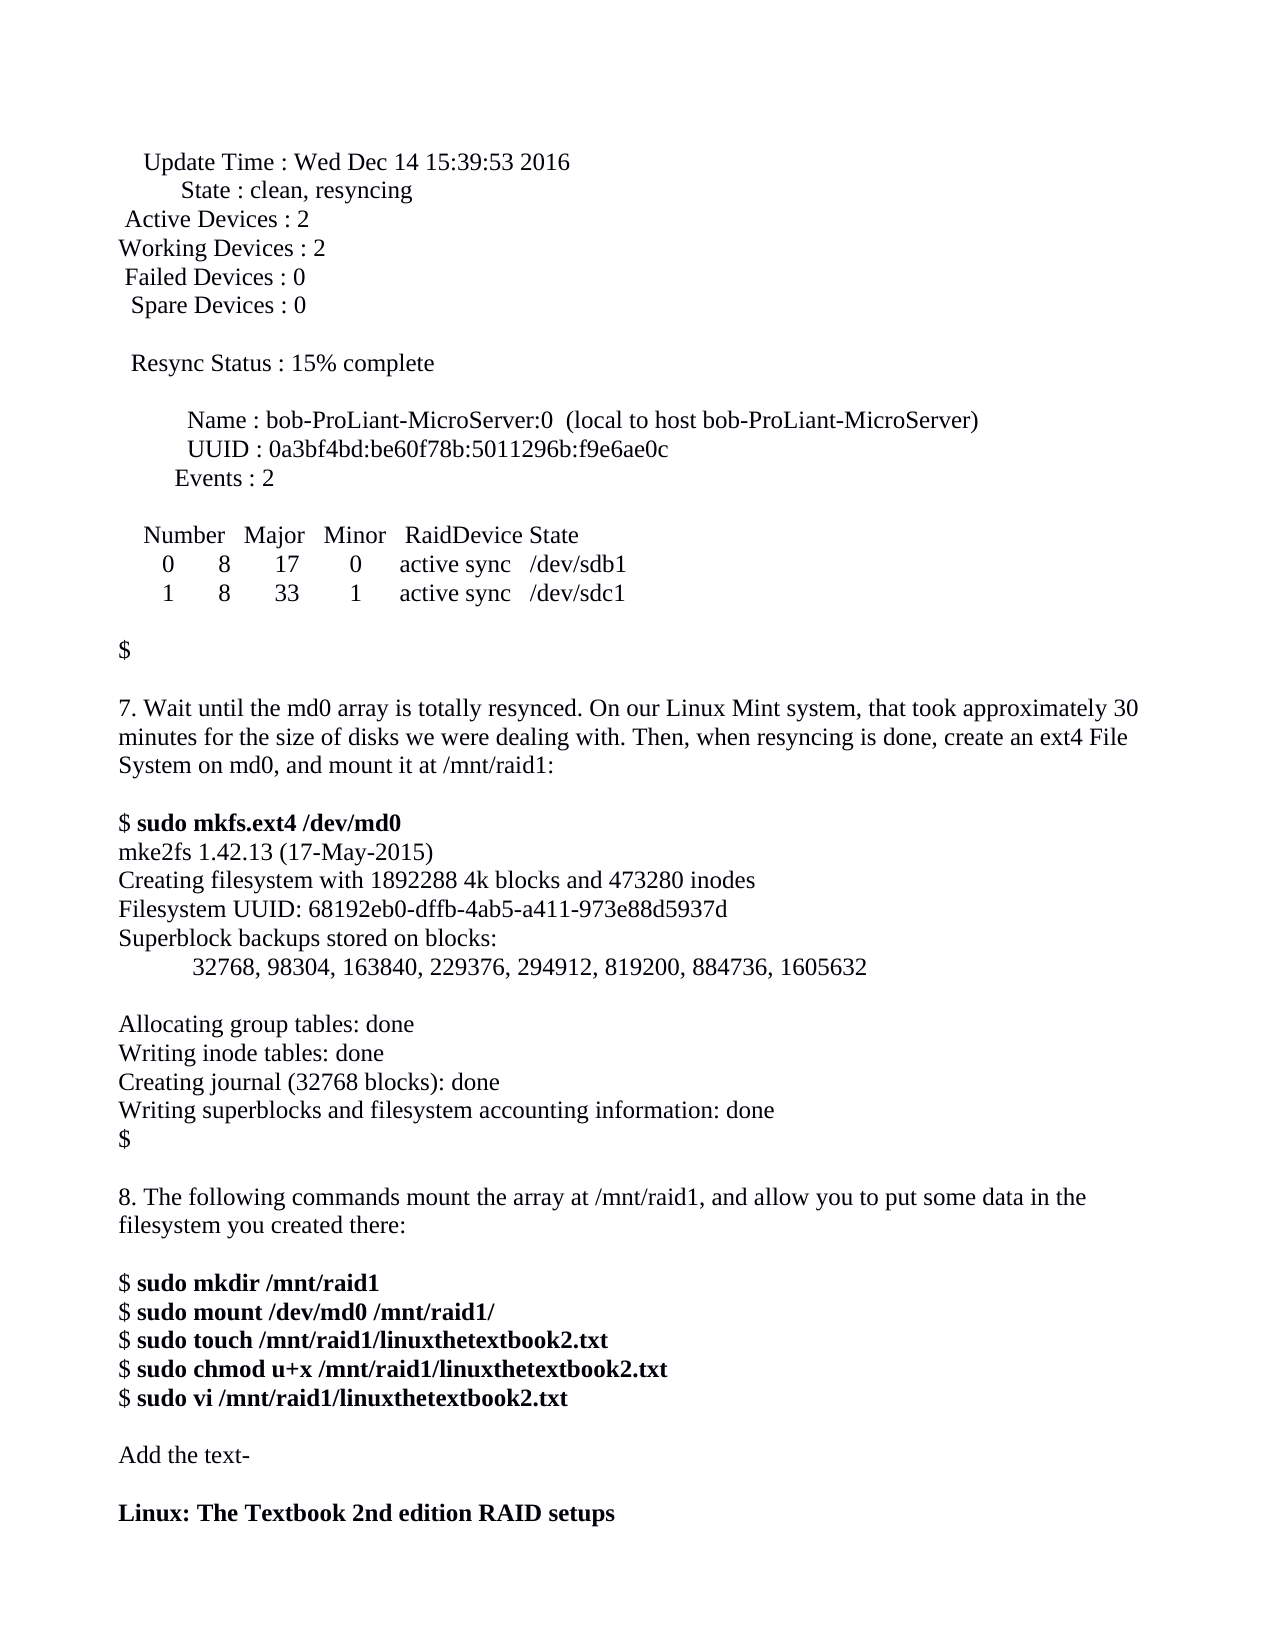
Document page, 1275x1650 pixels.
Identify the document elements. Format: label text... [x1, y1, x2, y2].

text $ sudo mount /dev/md0 /mnt/raid1/ [118, 1297, 1157, 1326]
text Superblock backups stored on blocks: [118, 923, 1157, 952]
text Name : bob-ProLiant-MicroServer:0 (local to host bob-ProLiant-MicroServer) [118, 406, 1157, 434]
text $ sudo chmod u+x /mnt/raid1/linuxthetextbook2.txt [118, 1354, 1157, 1383]
text Writing superblocks and filesystem accounting information: done [118, 1096, 1157, 1124]
text 7. Wait until the md0 array is totally resynced. On our Linux Mint system, that took approximately 30 minutes for the size of disks we were dealing with. Then, when resyncing is done, create an ext4 File System on md0, and mount it at /mnt/raid1: [118, 693, 1157, 779]
text 1 8 33 1 active sync /dev/sdc1 [118, 578, 1157, 607]
text 0 8 17 0 active sync /dev/sdb1 [118, 549, 1157, 578]
text Allocating group tables: done [118, 1009, 1157, 1038]
text $ sudo vi /mnt/raid1/linuxthetextbook2.txt [118, 1383, 1157, 1412]
text Events : 2 [118, 463, 1157, 492]
text Creating filesystem with 1892288 4k blocks and 473280 inodes [118, 866, 1157, 894]
text mke2fs 1.42.13 (17-May-2015) [118, 837, 1157, 866]
text Failed Devices : 0 [118, 262, 1157, 291]
text 8. The following commands mount the array at /mnt/raid1, and allow you to put some data in the filesystem you created there: [118, 1182, 1157, 1239]
text Active Devices : 2 [118, 204, 1157, 233]
text Number Major Minor RaidDevice State [118, 521, 1157, 549]
text 32768, 98304, 163840, 229376, 294912, 819200, 884736, 1605632 [118, 952, 1157, 981]
text $ sudo mkdir /mnt/raid1 [118, 1268, 1157, 1297]
text UUID : 0a3bf4bd:be60f78b:5011296b:f9e6ae0c [118, 434, 1157, 463]
text Creating journal (32768 blocks): done [118, 1067, 1157, 1096]
text Add the text- [118, 1441, 1157, 1469]
text $ [118, 636, 1157, 664]
text Update Time : Wed Dec 14 15:39:53 2016 [118, 147, 1157, 176]
text Working Devices : 2 [118, 233, 1157, 262]
text Filesystem UUID: 68192eb0-dffb-4ab5-a411-973e88d5937d [118, 894, 1157, 923]
text State : clean, resyncing [118, 176, 1157, 204]
text $ sudo mkfs.ext4 /dev/md0 [118, 808, 1157, 837]
text $ sudo touch /mnt/raid1/linuxthetextbook2.txt [118, 1326, 1157, 1354]
text Writing inode tables: done [118, 1038, 1157, 1067]
text Linux: The Textbook 2nd edition RAID setups [118, 1498, 1157, 1527]
text Resync Status : 15% complete [118, 348, 1157, 377]
text Spare Devices : 0 [118, 291, 1157, 319]
text $ [118, 1124, 1157, 1153]
